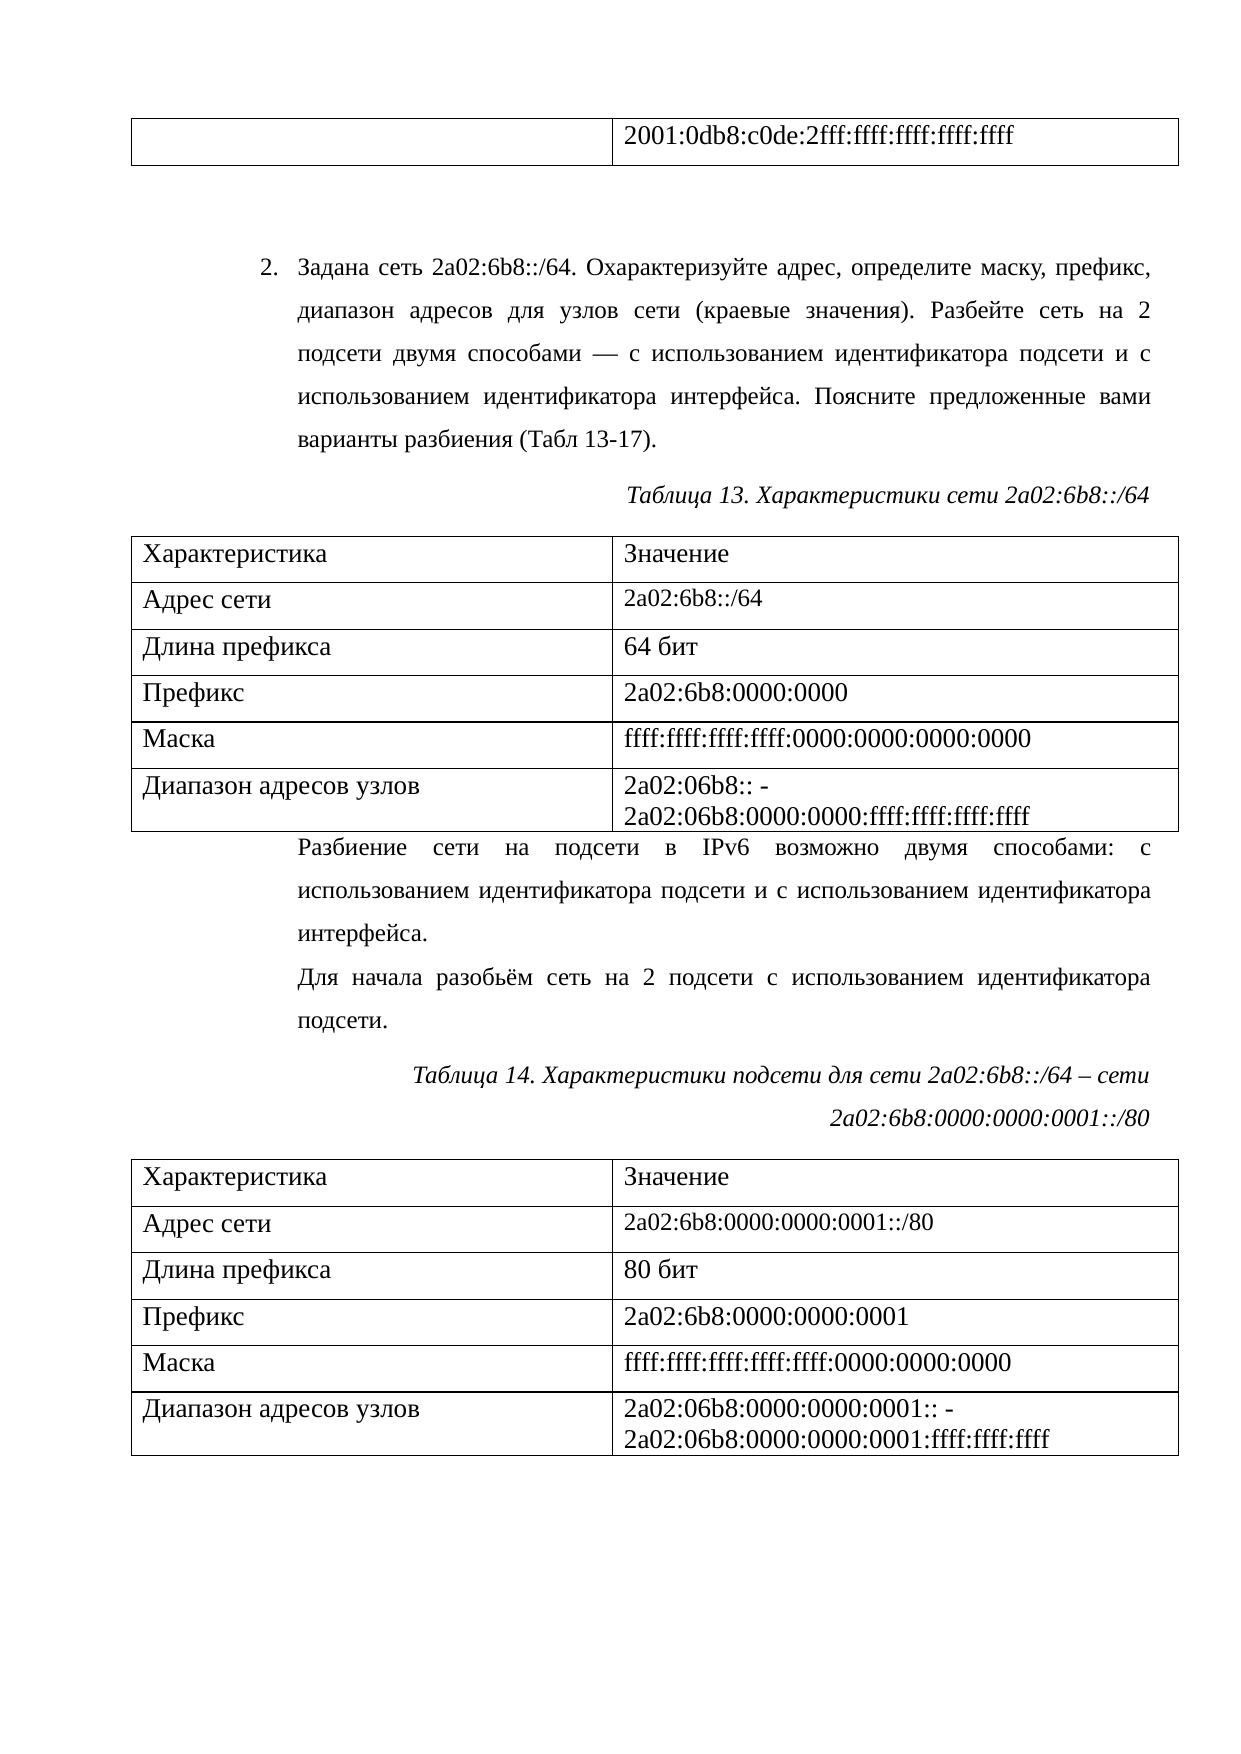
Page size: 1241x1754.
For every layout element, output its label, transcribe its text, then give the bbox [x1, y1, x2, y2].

list Для начала разобьём сеть на 2 подсети с использованием идентификатора подсети. [297, 962, 1152, 1033]
table_cell 2a02:6b8:0000:0000:0001::/80 [613, 1207, 1178, 1252]
table_cell Префикс [132, 676, 612, 721]
table_header Характеристика [132, 537, 612, 582]
table_cell Префикс [132, 1300, 612, 1345]
table_cell Диапазон адресов узлов [132, 769, 612, 831]
table_cell 80 бит [613, 1253, 1178, 1298]
table_header Значение [613, 537, 1178, 582]
table_cell Маска [132, 1346, 612, 1391]
table_cell Адрес сети [132, 1207, 612, 1252]
table_cell 64 бит [613, 630, 1178, 675]
table_header Значение [613, 1160, 1178, 1206]
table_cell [613, 119, 1178, 164]
table_cell Диапазон адресов узлов [132, 1393, 612, 1455]
table_cell Маска [132, 723, 612, 768]
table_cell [132, 119, 612, 164]
table_cell 2а02:6b8:0000:0000 [613, 676, 1178, 721]
table_cell 2a02:6b8::/64 [613, 583, 1178, 628]
table_cell Адрес сети [132, 583, 612, 628]
table_cell Длина префикса [132, 1253, 612, 1298]
table_cell Длина префикса [132, 630, 612, 675]
list Задана сеть 2a02:6b8::/64. Охарактеризуйте адрес, определите маску, префикс, диапазон адресов для узлов сети (краевые значения). Разбейте сеть на 2 подсети двумя способами — с использованием идентификатора подсети и с использованием идентификатора интерфейса. Поясните предложенные вами варианты разбиения (Табл 13-17). [260, 252, 1152, 453]
list Разбиение сети на подсети в IPv6 возможно двумя способами: с использованием идентификатора подсети и с использованием идентификатора интерфейса. [297, 832, 1152, 947]
table_cell 2a02:06b8:0000:0000:0001:: -2a02:06b8:0000:0000:0001:ffff:ffff:ffff [613, 1393, 1178, 1455]
table_cell ffff:ffff:ffff:ffff:ffff:0000:0000:0000 [613, 1346, 1178, 1391]
table_cell 2a02:6b8:0000:0000:0001 [613, 1300, 1178, 1345]
table_header Характеристика [132, 1160, 612, 1206]
table_cell ffff:ffff:ffff:ffff:0000:0000:0000:0000 [613, 723, 1178, 768]
table_cell 2a02:06b8:: -2a02:06b8:0000:0000:ffff:ffff:ffff:ffff [613, 769, 1178, 831]
